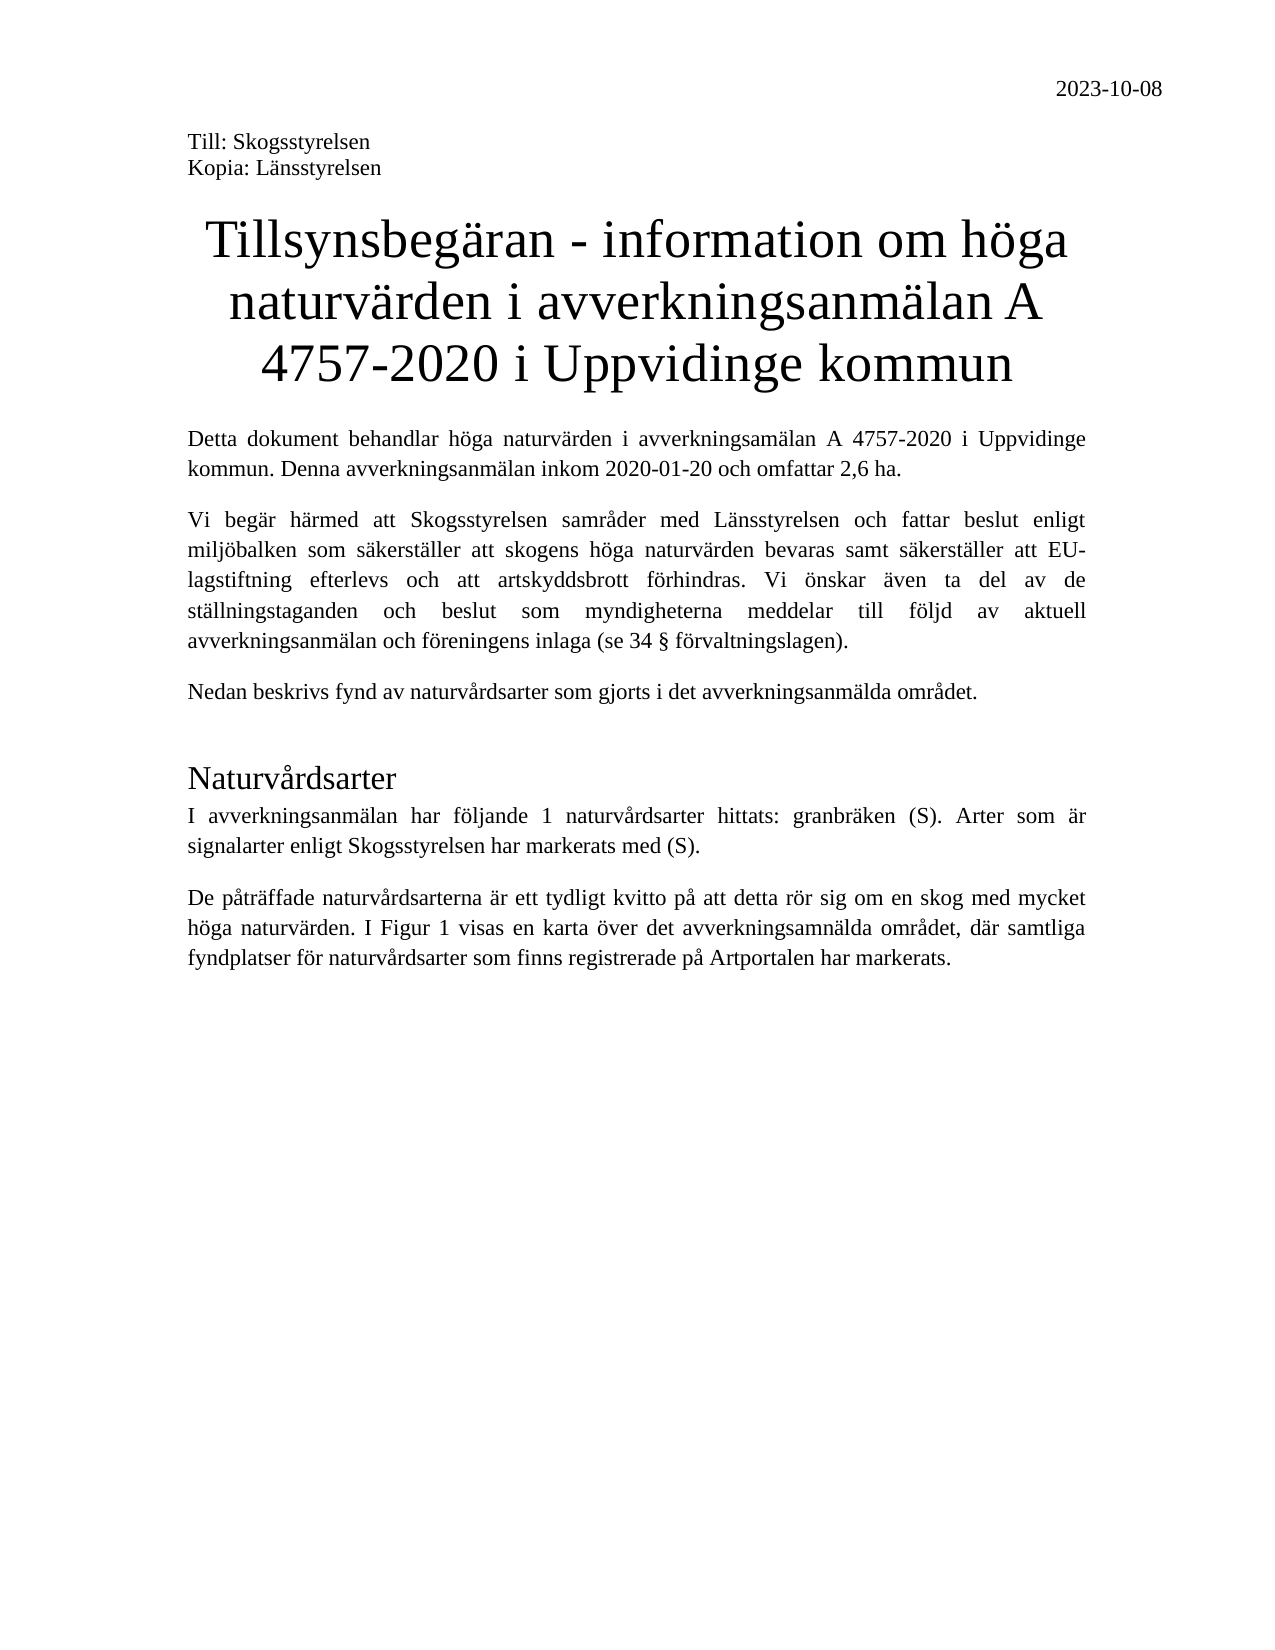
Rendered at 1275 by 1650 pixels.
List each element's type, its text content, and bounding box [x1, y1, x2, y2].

title Tillsynsbegäran - information om höga naturvärden i avverkningsanmälan A 4757-2020 i Uppvidinge kommun [187, 207, 1087, 394]
subtitle Naturvårdsarter [187, 758, 1087, 797]
text Nedan beskrivs fynd av naturvårdsarter som gjorts i det avverkningsanmälda området. [187, 678, 1087, 704]
text De påträffade naturvårdsarterna är ett tydligt kvitto på att detta rör sig om en skog med mycket höga naturvärden. I Figur 1 visas en karta över det avverkningsamnälda området, där samtliga fyndplatser för naturvårdsarter som finns registrerade på Artportalen har markerats. [187, 883, 1087, 970]
text Vi begär härmed att Skogsstyrelsen samråder med Länsstyrelsen och fattar beslut enligt miljöbalken som säkerställer att skogens höga naturvärden bevaras samt säkerställer att EU-lagstiftning efterlevs och att artskyddsbrott förhindras. Vi önskar även ta del av de ställningstaganden och beslut som myndigheterna meddelar till följd av aktuell avverkningsanmälan och föreningens inlaga (se 34 § förvaltningslagen). [187, 506, 1087, 653]
text Detta dokument behandlar höga naturvärden i avverkningsamälan A 4757-2020 i Uppvidinge kommun. Denna avverkningsanmälan inkom 2020-01-20 och omfattar 2,6 ha. [187, 425, 1087, 481]
text I avverkningsanmälan har följande 1 naturvårdsarter hittats: granbräken (S). Arter som är signalarter enligt Skogsstyrelsen har markerats med (S). [187, 802, 1087, 859]
